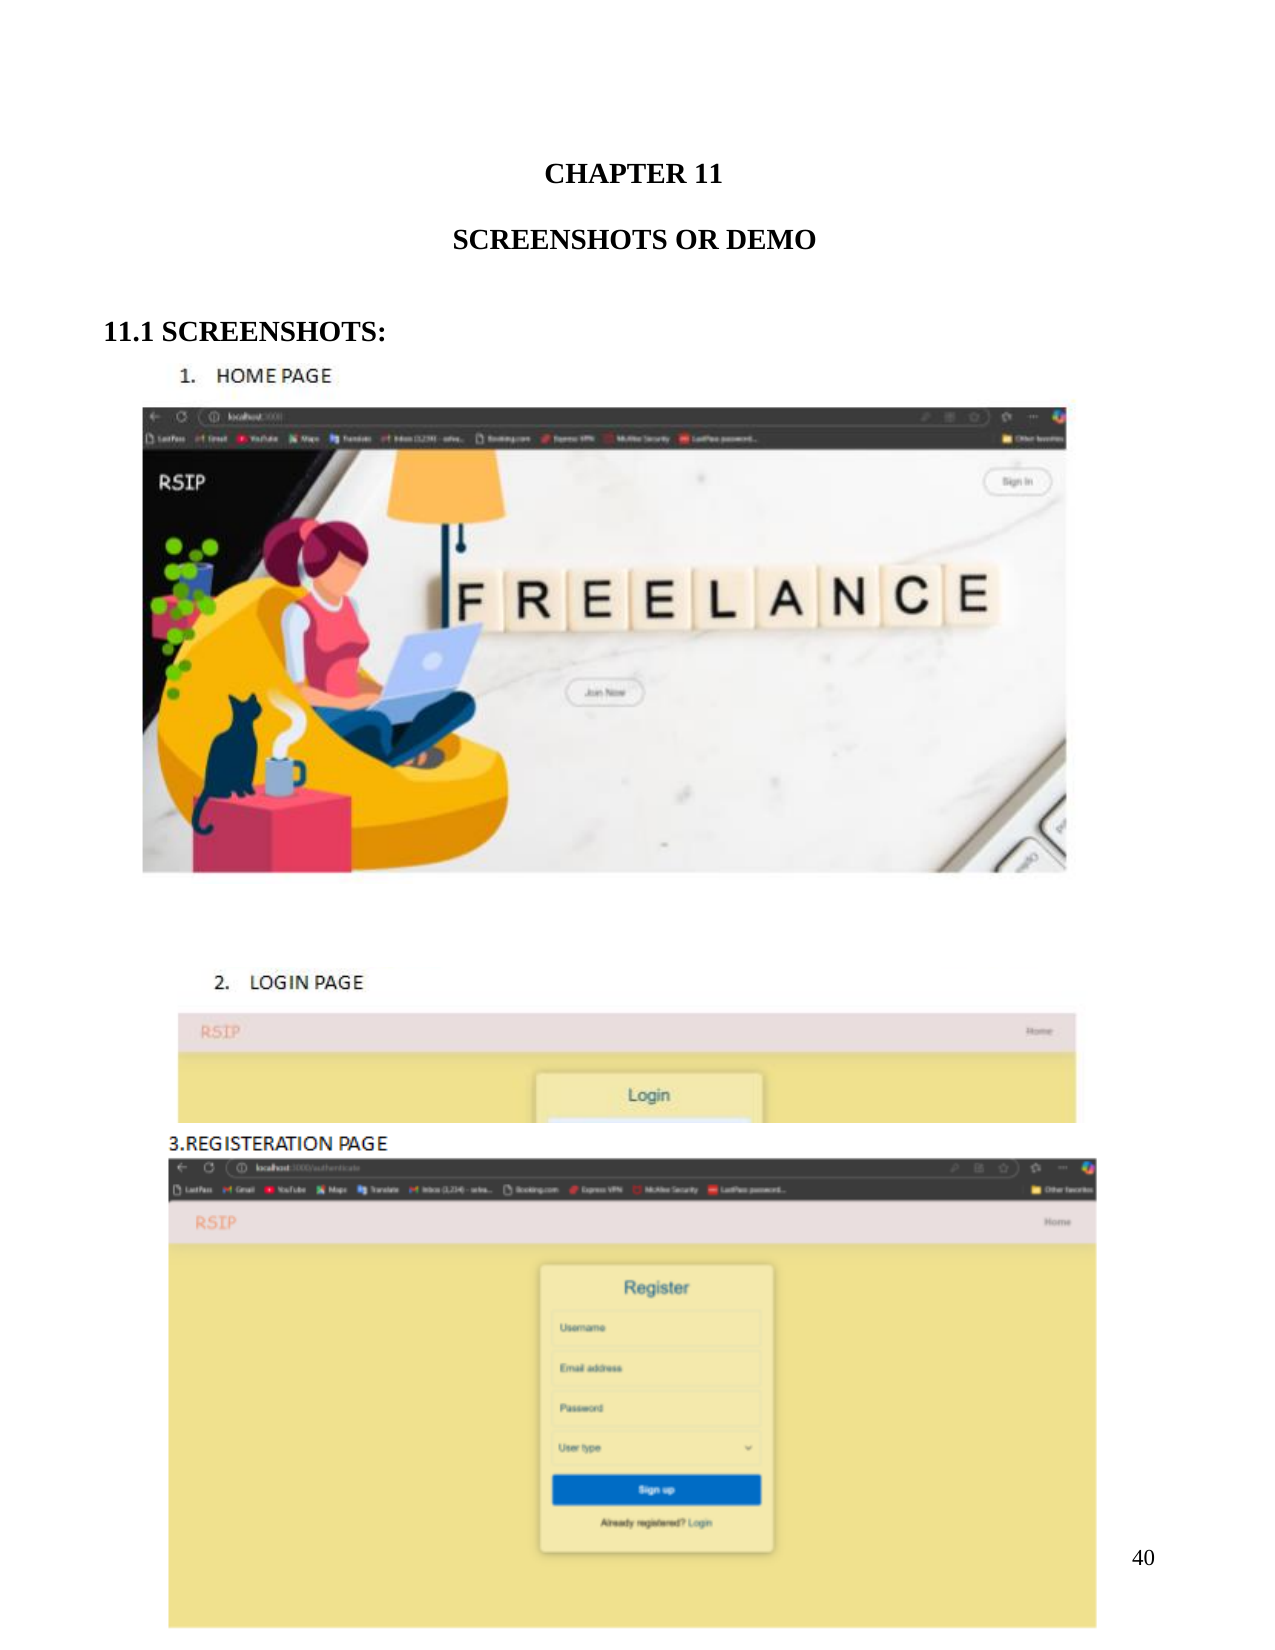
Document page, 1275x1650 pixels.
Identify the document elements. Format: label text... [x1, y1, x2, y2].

subtitle CHAPTER 11 [112, 156, 1155, 189]
subtitle SCREENSHOTS OR DEMO [112, 222, 1077, 256]
picture [141, 967, 1117, 1650]
text 11.1 SCREENSHOTS: [103, 314, 1155, 347]
picture [103, 363, 1079, 884]
